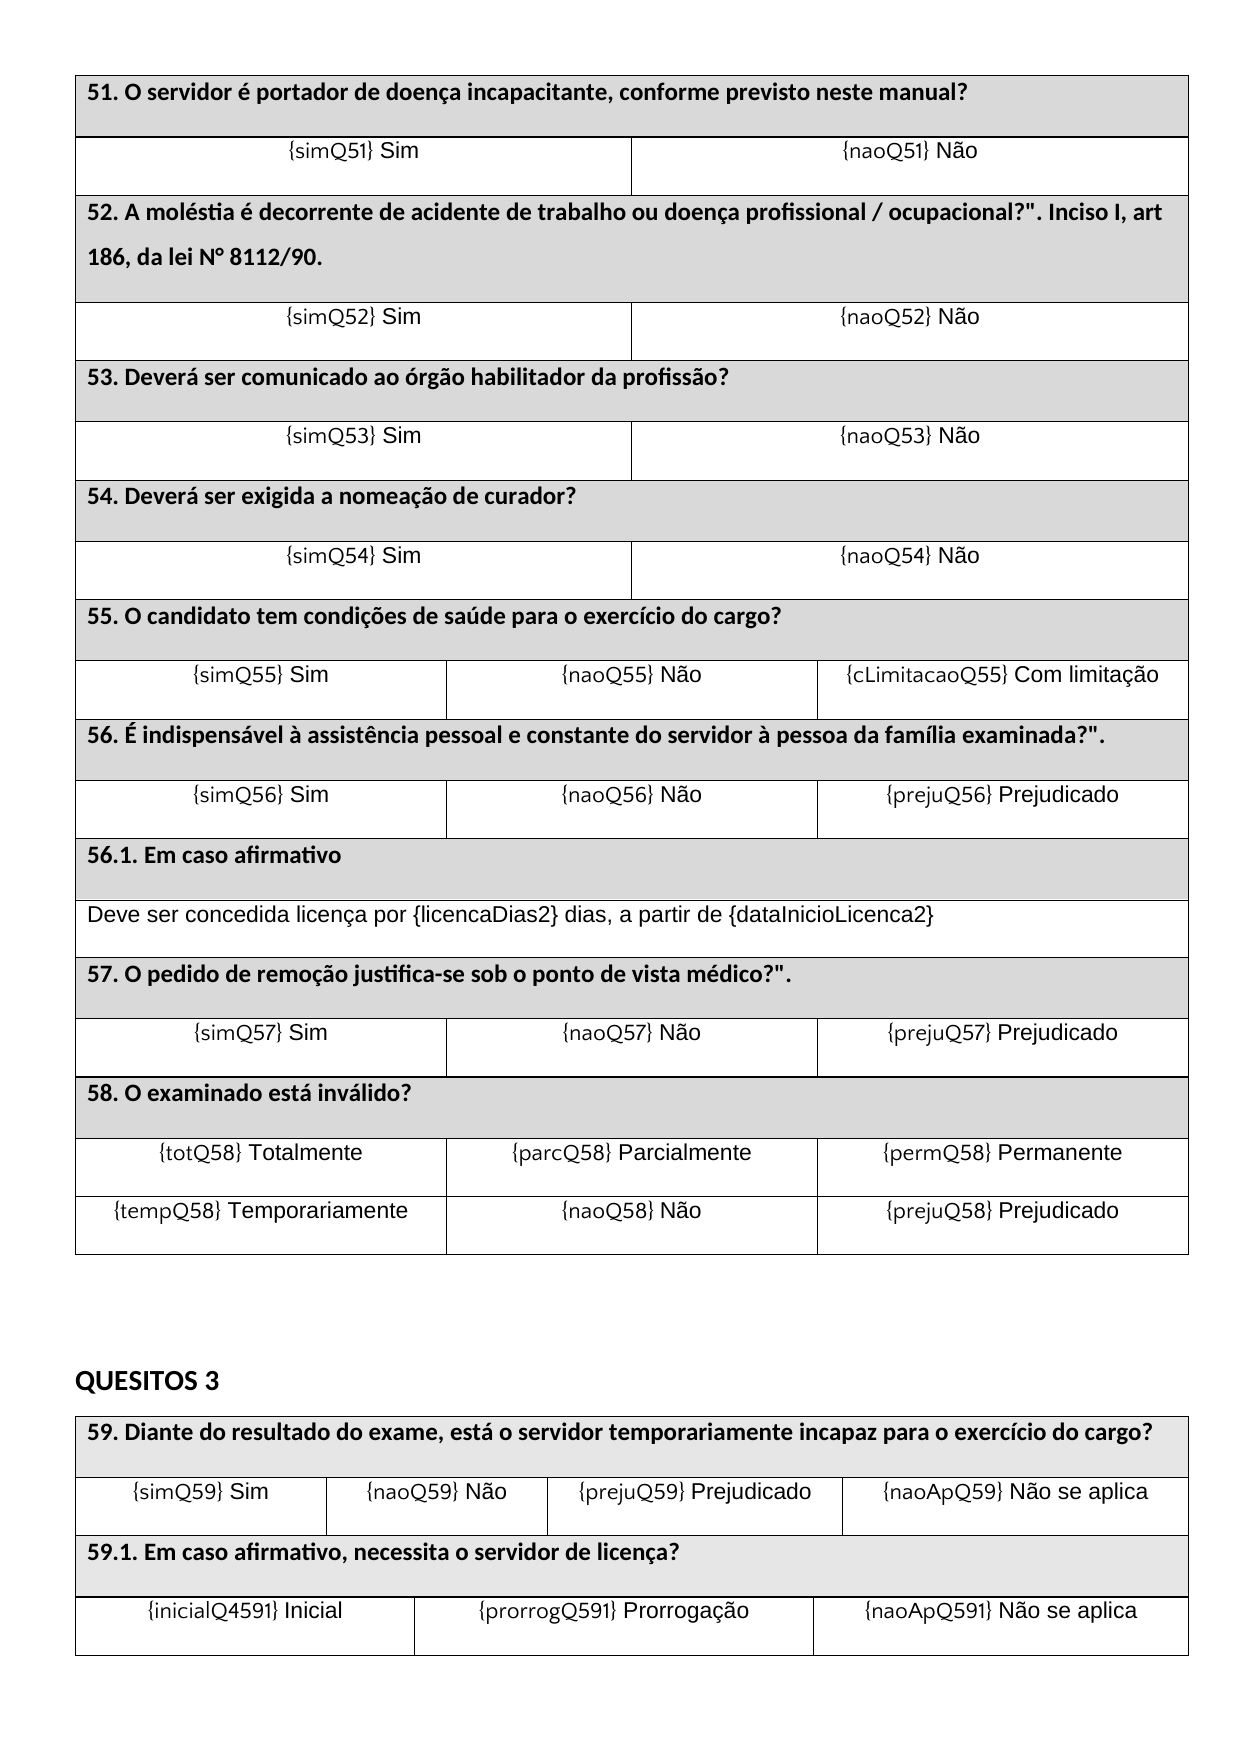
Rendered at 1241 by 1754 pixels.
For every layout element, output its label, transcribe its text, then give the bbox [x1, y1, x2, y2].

table_cell 57. O pedido de remoção justifica-se sob o ponto de vista médico?". [76, 958, 1188, 1018]
table_cell {simQ51} Sim [76, 138, 631, 194]
table_cell {naoQ54} Não [632, 542, 1188, 599]
table_cell {naoQ57} Não [447, 1019, 817, 1076]
table_cell {simQ59} Sim [76, 1478, 326, 1535]
table_cell {simQ52} Sim [76, 303, 631, 360]
table_cell {naoQ59} Não [327, 1478, 547, 1535]
table_cell {naoQ53} Não [632, 422, 1188, 479]
table_cell {naoQ58} Não [447, 1197, 817, 1254]
table_cell {simQ55} Sim [76, 661, 446, 719]
table_header 59. Diante do resultado do exame, está o servidor temporariamente incapaz para o exercício do cargo? [76, 1417, 1188, 1477]
table_cell {naoQ55} Não [447, 661, 817, 719]
table_cell {prejuQ58} Prejudicado [818, 1197, 1188, 1254]
table_cell {simQ54} Sim [76, 542, 631, 599]
table_cell {naoQ56} Não [447, 781, 817, 838]
table_cell {simQ56} Sim [76, 781, 446, 838]
table_cell 55. O candidato tem condições de saúde para o exercício do cargo? [76, 600, 1188, 660]
table_cell {prejuQ57} Prejudicado [818, 1019, 1188, 1076]
table_cell 56.1. Em caso afirmativo [76, 839, 1188, 899]
table_cell {permQ58} Permanente [818, 1139, 1188, 1196]
table_cell 58. O examinado está inválido? [76, 1078, 1188, 1138]
table_cell {naoQ52} Não [632, 303, 1188, 360]
table_cell 51. O servidor é portador de doença incapacitante, conforme previsto neste manual? [76, 76, 1188, 136]
table_cell 53. Deverá ser comunicado ao órgão habilitador da profissão? [76, 361, 1188, 421]
table_cell {inicialQ4591} Inicial [76, 1598, 414, 1655]
text QUESITOS 3 [75, 1362, 1165, 1398]
table_cell {cLimitacaoQ55} Com limitação [818, 661, 1188, 719]
table_cell {simQ53} Sim [76, 422, 631, 479]
table_cell {simQ57} Sim [76, 1019, 446, 1076]
table_cell {naoApQ591} Não se aplica [814, 1598, 1188, 1655]
table_cell {parcQ58} Parcialmente [447, 1139, 817, 1196]
table_cell {tempQ58} Temporariamente [76, 1197, 446, 1254]
table_cell Deve ser concedida licença por {licencaDias2} dias, a partir de {dataInicioLicenca2} [76, 901, 1188, 957]
table_cell 54. Deverá ser exigida a nomeação de curador? [76, 481, 1188, 541]
table_cell 56. É indispensável à assistência pessoal e constante do servidor à pessoa da família examinada?". [76, 720, 1188, 780]
table_cell 59.1. Em caso afirmativo, necessita o servidor de licença? [76, 1536, 1188, 1596]
table_cell {prejuQ59} Prejudicado [548, 1478, 842, 1535]
table_cell {naoApQ59} Não se aplica [843, 1478, 1188, 1535]
table_cell {prorrogQ591} Prorrogação [415, 1598, 813, 1655]
table_cell {prejuQ56} Prejudicado [818, 781, 1188, 838]
table_cell 52. A moléstia é decorrente de acidente de trabalho ou doença profissional / ocupacional?". Inciso I, art 186, da lei N° 8112/90. [76, 196, 1188, 302]
table_cell {totQ58} Totalmente [76, 1139, 446, 1196]
table_cell {naoQ51} Não [632, 138, 1188, 194]
